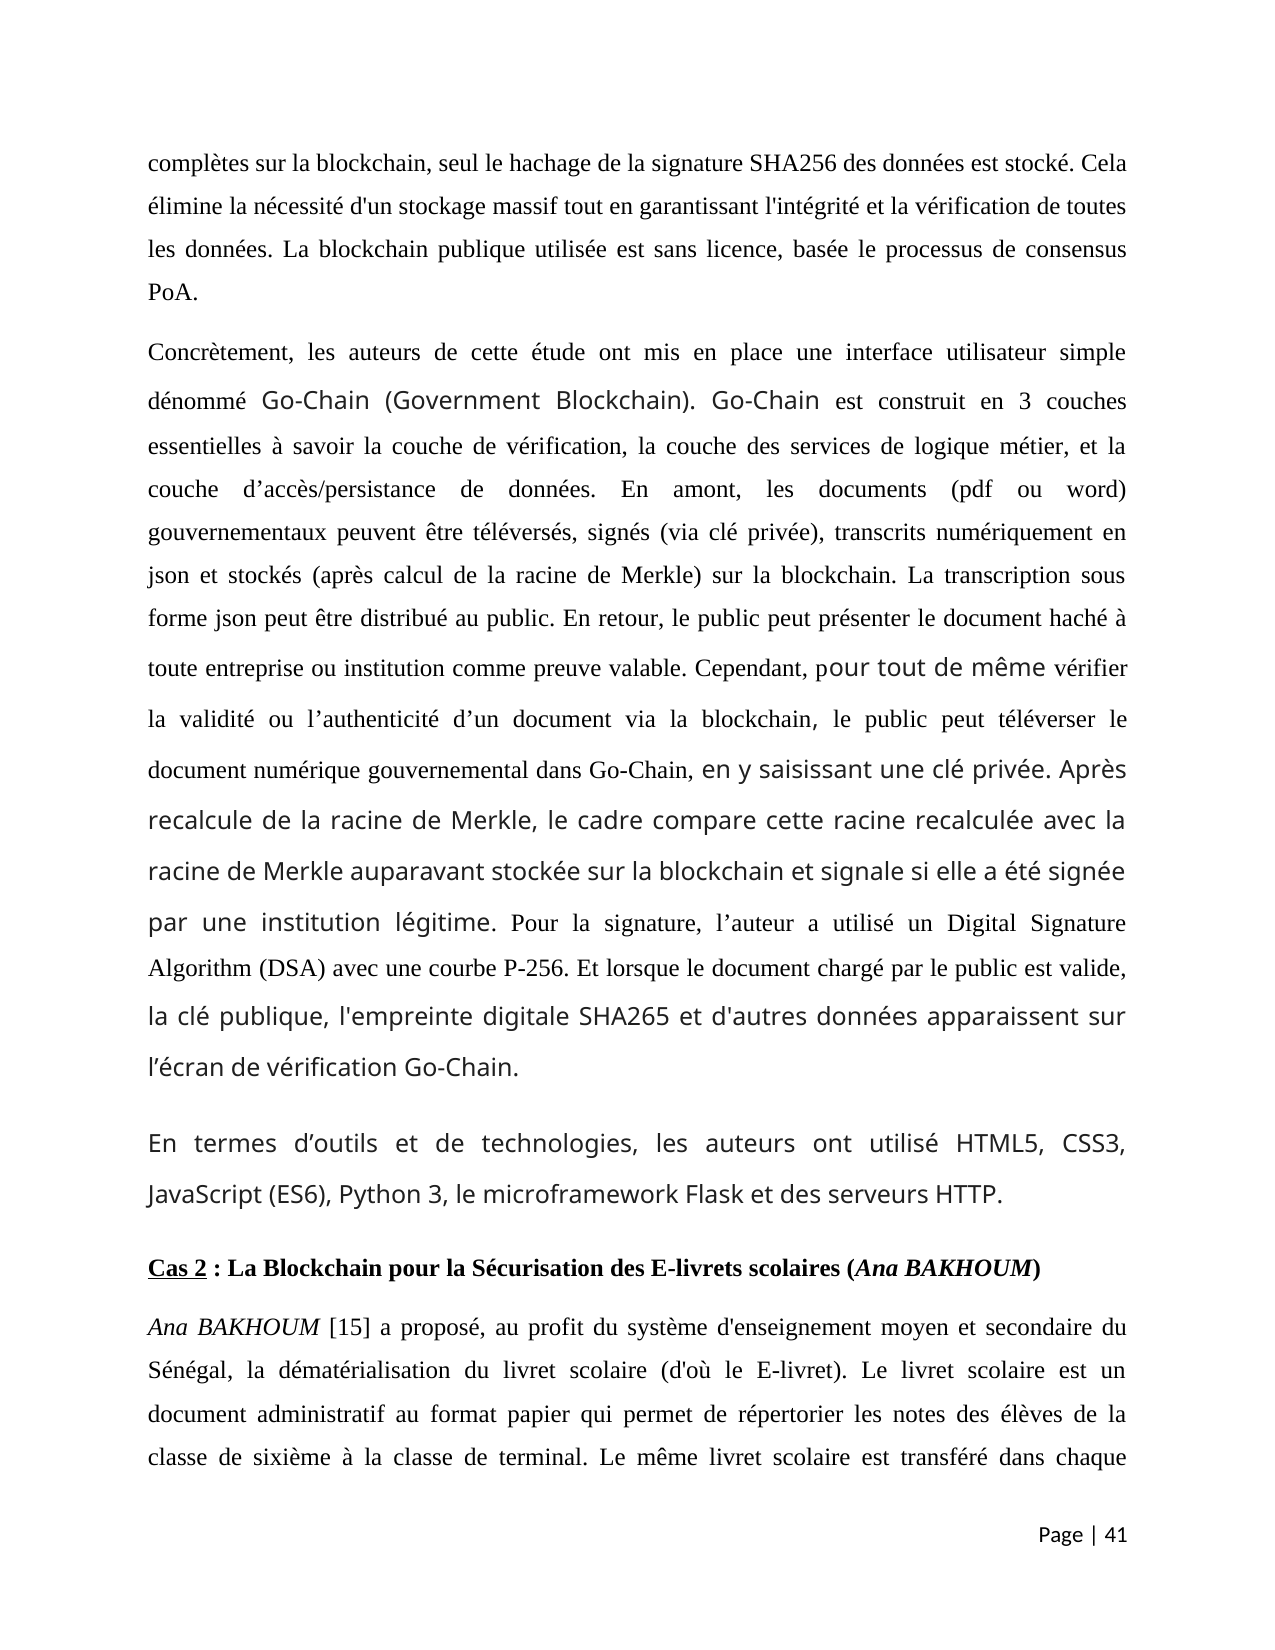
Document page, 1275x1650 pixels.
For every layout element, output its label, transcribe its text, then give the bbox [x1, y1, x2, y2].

text En termes d’outils et de technologies, les auteurs ont utilisé HTML5, CSS3, JavaScript (ES6), Python 3, le microframework Flask et des serveurs HTTP. [148, 1126, 1127, 1211]
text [148, 148, 1127, 306]
text Concrètement, les auteurs de cette étude ont mis en place une interface utilisateur simple dénommé Go-Chain (Government Blockchain). Go-Chain est construit en 3 couches essentielles à savoir la couche de vérification, la couche des services de logique métier, et la couche d’accès/persistance de données. En amont, les documents (pdf ou word) gouvernementaux peuvent être téléversés, signés (via clé privée), transcrits numériquement en json et stockés (après calcul de la racine de Merkle) sur la blockchain. La transcription sous forme json peut être distribué au public. En retour, le public peut présenter le document haché à toute entreprise ou institution comme preuve valable. Cependant, pour tout de même vérifier la validité ou l’authenticité d’un document via la blockchain, le public peut téléverser le document numérique gouvernemental dans Go-Chain, en y saisissant une clé privée. Après recalcule de la racine de Merkle, le cadre compare cette racine recalculée avec la racine de Merkle auparavant stockée sur la blockchain et signale si elle a été signée par une institution légitime. Pour la signature, l’auteur a utilisé un Digital Signature Algorithm (DSA) avec une courbe P-256. Et lorsque le document chargé par le public est valide, la clé publique, l'empreinte digitale SHA265 et d'autres données apparaissent sur l’écran de vérification Go-Chain. [148, 337, 1127, 1084]
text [148, 1312, 1127, 1471]
text Cas 2 : La Blockchain pour la Sécurisation des E-livrets scolaires (Ana BAKHOUM) [148, 1253, 1127, 1281]
